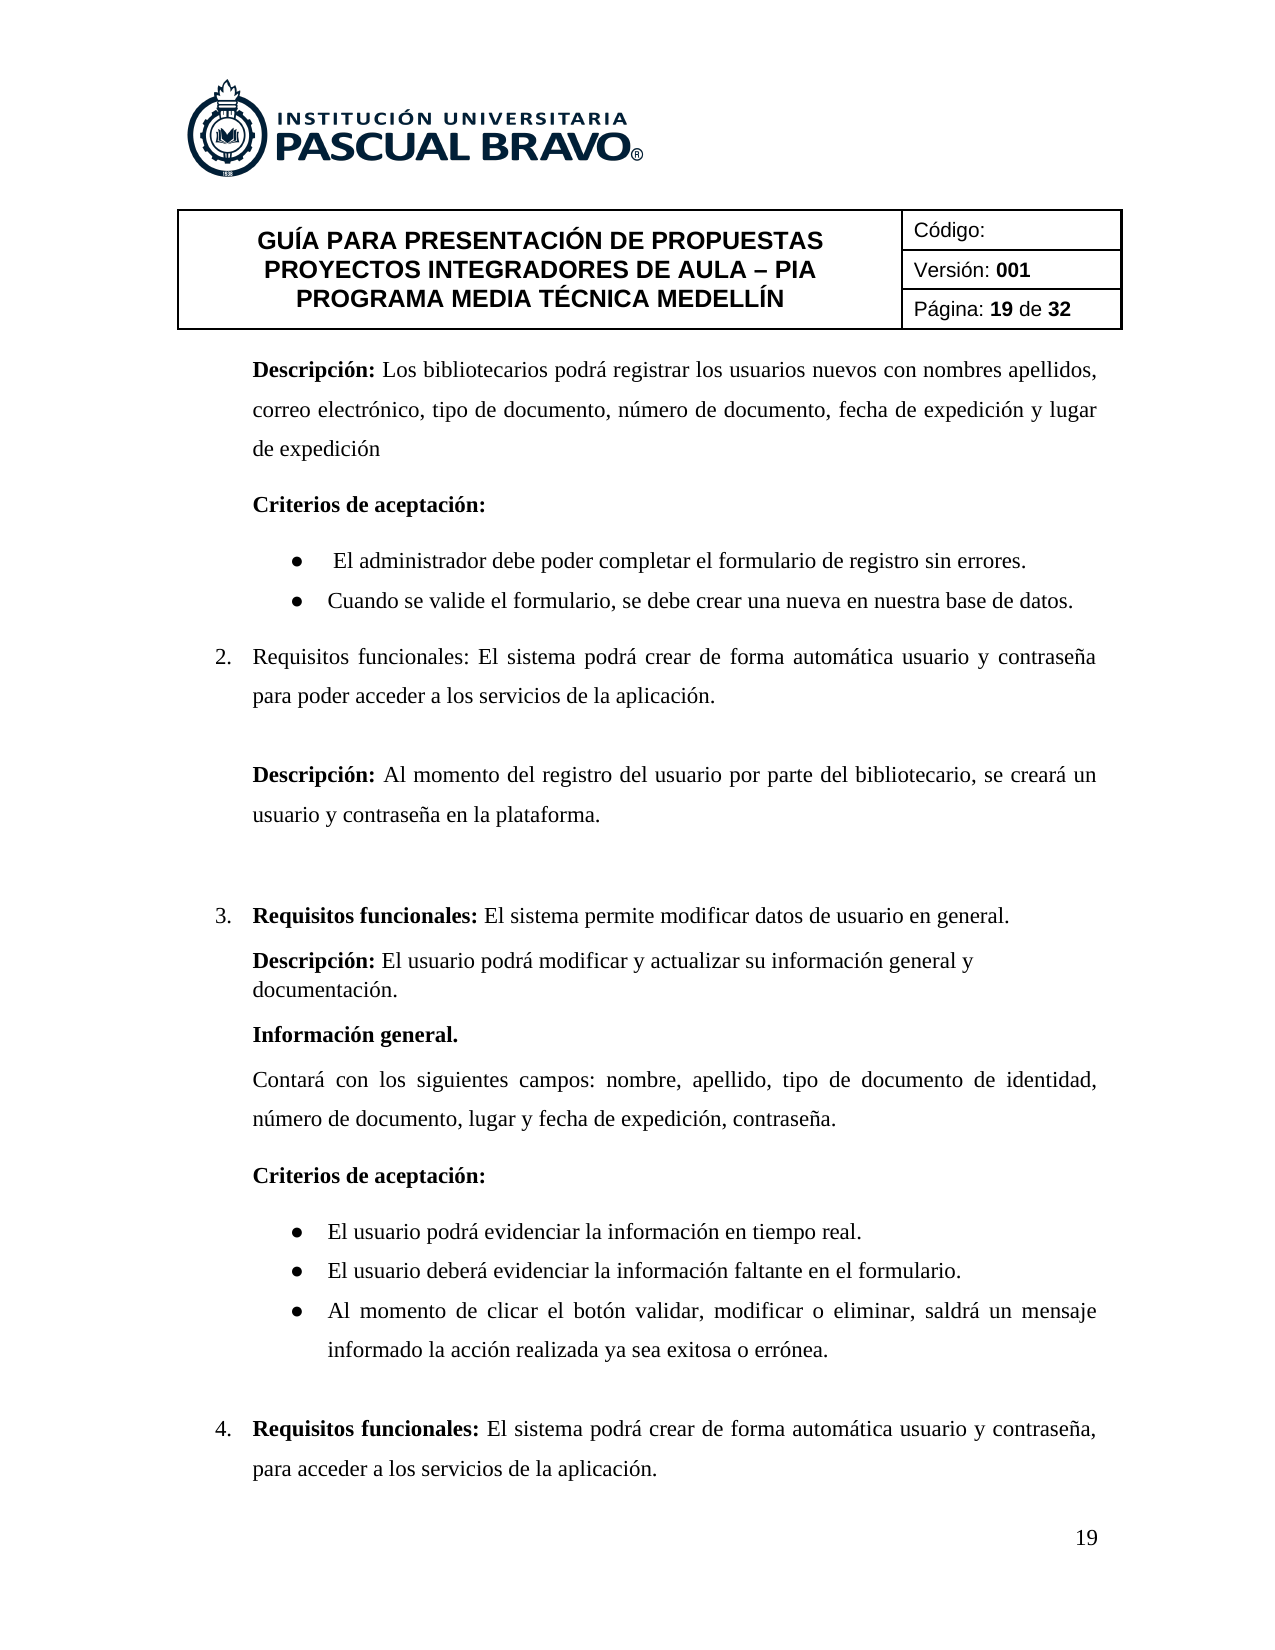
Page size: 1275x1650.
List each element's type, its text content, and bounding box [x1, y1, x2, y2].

list Al momento de clicar el botón validar, modificar o eliminar, saldrá un mensaje informado la acción realizada ya sea exitosa o errónea. [290, 1297, 1098, 1363]
list El usuario podrá evidenciar la información en tiempo real. [290, 1218, 1098, 1244]
list Requisitos funcionales: El sistema podrá crear de forma automática usuario y contraseña, para acceder a los servicios de la aplicación. [215, 1415, 1098, 1481]
text Descripción: El usuario podrá modificar y actualizar su información general y documentación. [252, 947, 1098, 1002]
text Información general. [252, 1021, 1098, 1047]
list Requisitos funcionales: El sistema permite modificar datos de usuario en general. [215, 902, 1098, 929]
list El usuario deberá evidenciar la información faltante en el formulario. [290, 1257, 1098, 1284]
text Descripción: Los bibliotecarios podrá registrar los usuarios nuevos con nombres apellidos, correo electrónico, tipo de documento, número de documento, fecha de expedición y lugar de expedición [252, 356, 1098, 462]
list Requisitos funcionales: El sistema podrá crear de forma automática usuario y contraseña para poder acceder a los servicios de la aplicación. [215, 643, 1098, 709]
list Cuando se valide el formulario, se debe crear una nueva en nuestra base de datos. [290, 587, 1098, 613]
text Contará con los siguientes campos: nombre, apellido, tipo de documento de identidad, número de documento, lugar y fecha de expedición, contraseña. [252, 1066, 1098, 1132]
picture [177, 73, 655, 183]
list El administrador debe poder completar el formulario de registro sin errores. [290, 547, 1098, 574]
text Criterios de aceptación: [252, 1162, 1098, 1188]
list Descripción: Al momento del registro del usuario por parte del bibliotecario, se creará un usuario y contraseña en la plataforma. [252, 762, 1098, 827]
text Criterios de aceptación: [252, 491, 1098, 518]
